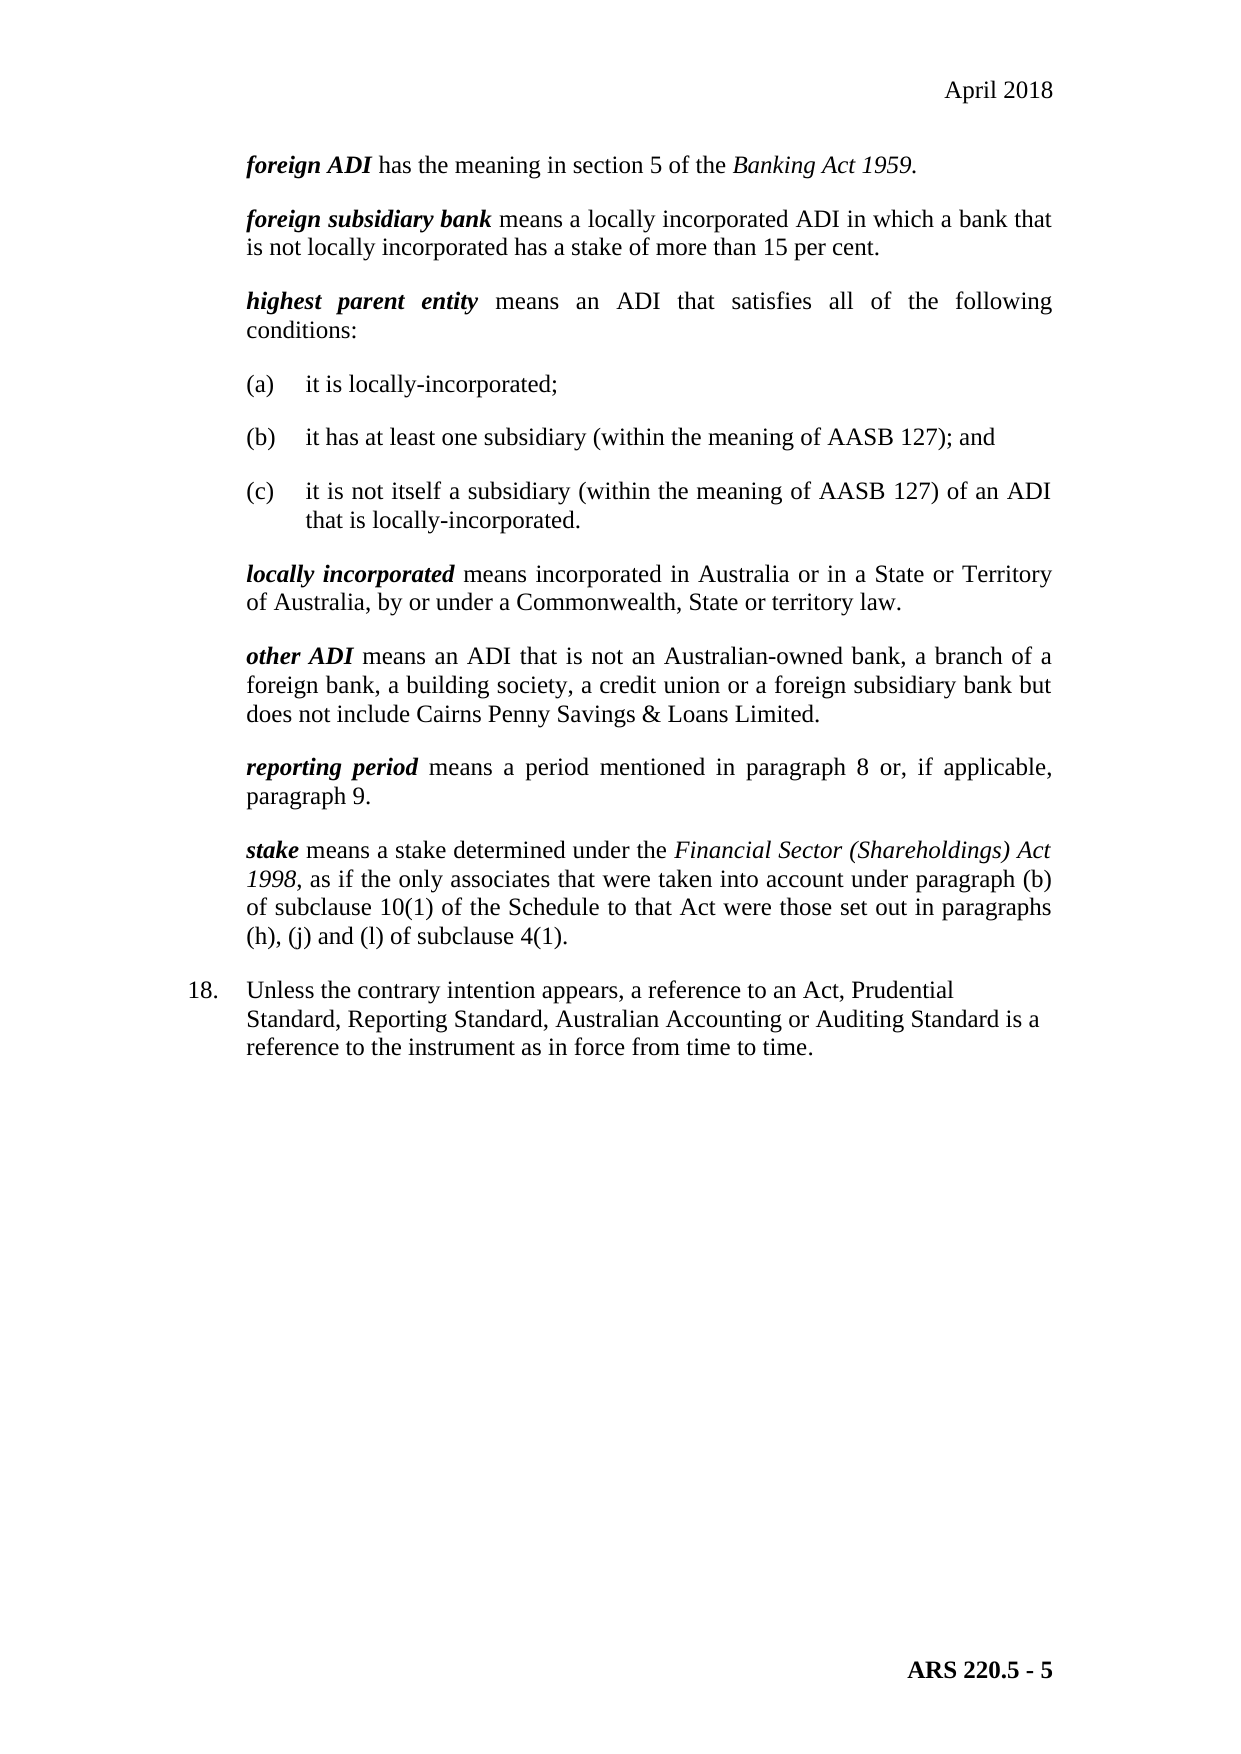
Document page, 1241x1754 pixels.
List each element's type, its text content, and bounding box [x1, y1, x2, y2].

text foreign subsidiary bank means a locally incorporated in which a bank that is not locally incorporated has a stake of more than 15 per cent. [246, 204, 1053, 261]
list it is not itself a subsidiary (within the meaning of AASB 127) of an that is locally-incorporated. [246, 476, 1053, 534]
list it is locally-incorporated; [246, 369, 1053, 397]
text locally incorporated means incorporated in Australia or in a State or Territory of Australia, by or under a Commonwealth, State or territory law. [246, 559, 1053, 616]
text foreign ADI has the meaning in section 5 of the Banking Act 1959. [246, 150, 1053, 179]
text reporting period means a period mentioned in paragraph 8 or, if applicable, paragraph 9. [246, 752, 1053, 810]
text highest parent entity means an that satisfies all of the following conditions: [246, 286, 1053, 344]
text stake means a stake determined under the Financial Sector (Shareholdings) Act 1998, as if the only associates that were taken into account under paragraph (b) of subclause 10(1) of the Schedule to that Act were those set out in paragraphs (h), (j) and (l) of subclause 4(1). [246, 835, 1053, 950]
list Unless the contrary intention appears, a reference to an Act, Prudential Standard, Reporting Standard, Australian Accounting or Auditing Standard is a reference to the instrument as in force from time to time. [187, 975, 1053, 1061]
text other means an that is not an Australian-owned bank, a branch of a foreign bank, a building society, a credit union or a foreign subsidiary bank but does not include Cairns Penny Savings & Loans Limited. [246, 641, 1053, 727]
list it has at least one subsidiary (within the meaning of AASB 127); and [246, 422, 1053, 451]
